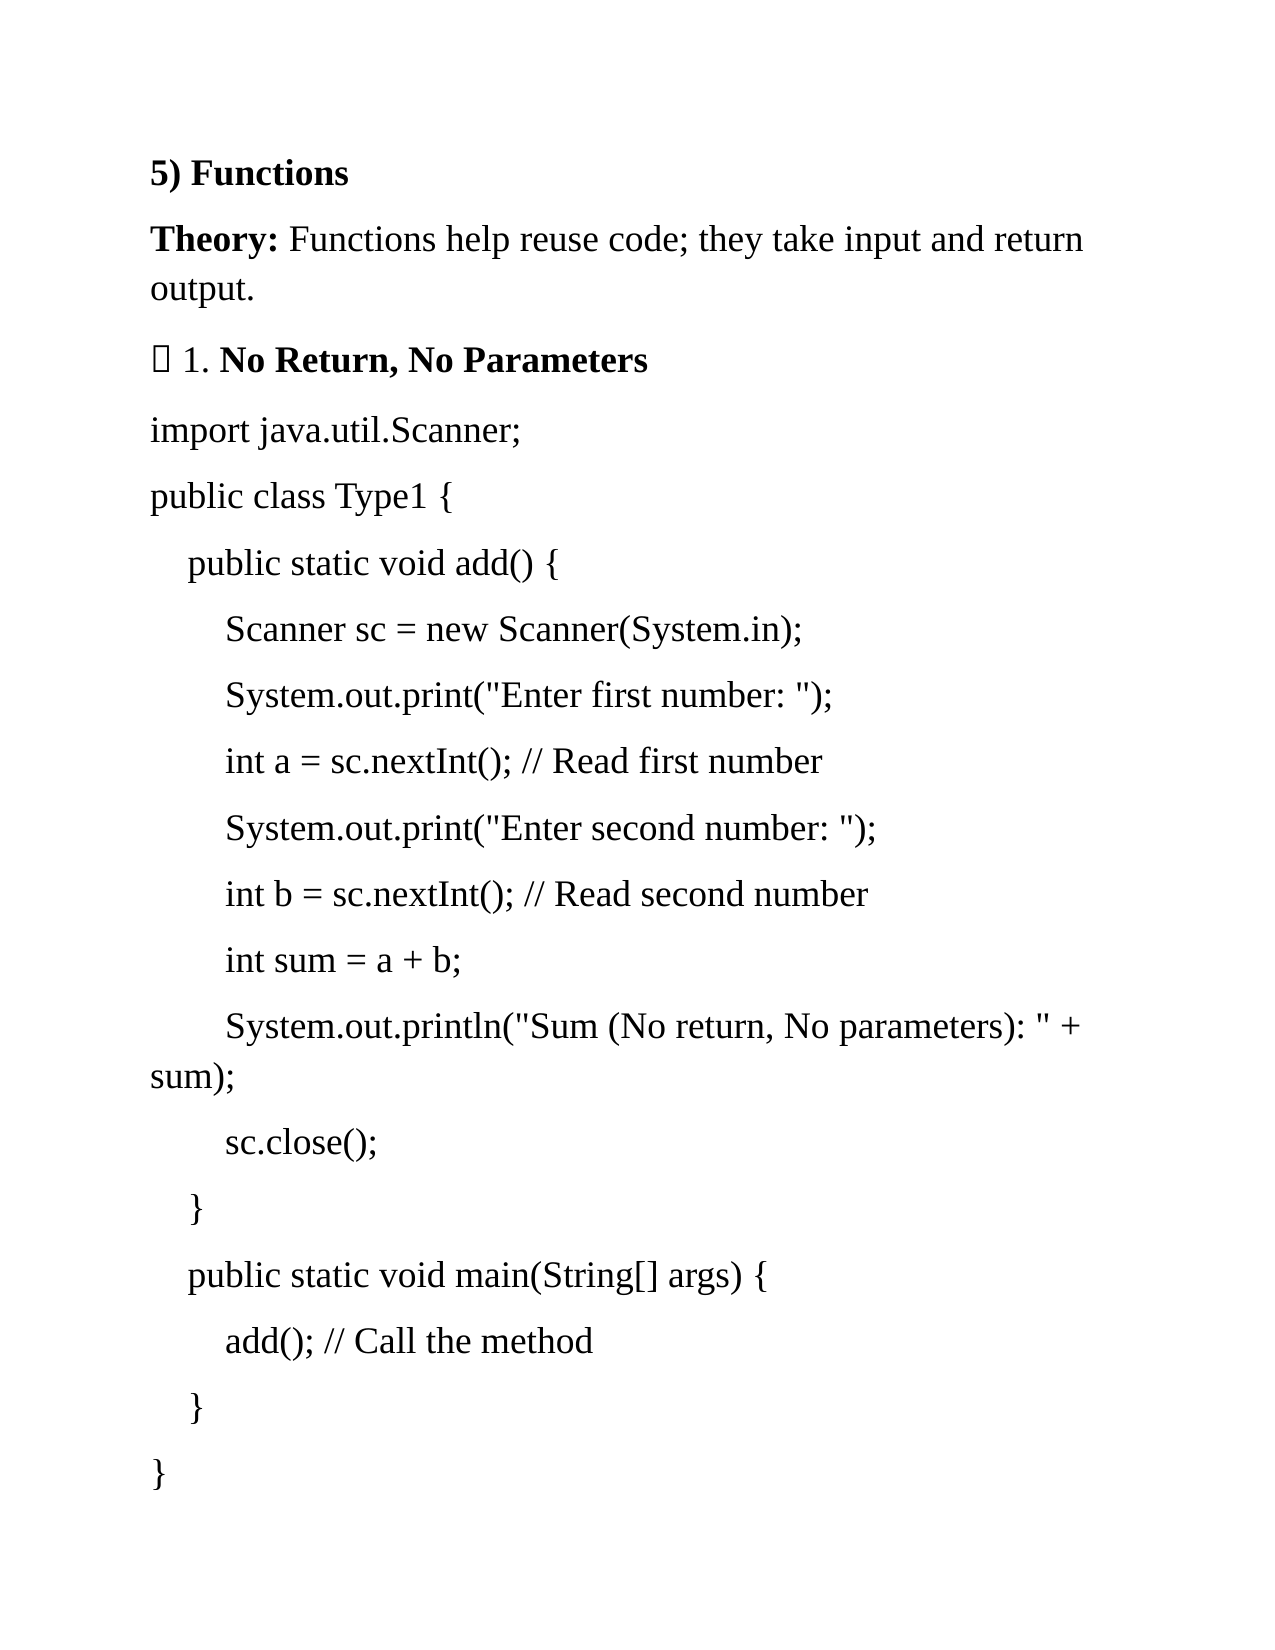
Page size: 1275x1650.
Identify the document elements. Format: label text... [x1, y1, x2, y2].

text int b = sc.nextInt(); // Read second number [150, 871, 1125, 914]
text int sum = a + b; [150, 937, 1125, 981]
text public class Type1 { [150, 474, 1125, 517]
text 5) Functions [150, 150, 1125, 193]
text ✅ 1. No Return, No ParametersBottom of Form [150, 332, 1125, 383]
text Scanner sc = new Scanner(System.in); [150, 606, 1125, 649]
text } [150, 1451, 1125, 1494]
text int a = sc.nextInt(); // Read first number [150, 739, 1125, 782]
text sc.close(); [150, 1119, 1125, 1163]
text public static void main(String[] args) { [150, 1252, 1125, 1295]
text System.out.println("Sum (No return, No parameters): " + sum); [150, 1004, 1125, 1096]
text public static void add() { [150, 540, 1125, 583]
text System.out.print("Enter first number: "); [150, 672, 1125, 716]
text add(); // Call the method [150, 1318, 1125, 1361]
text } [150, 1384, 1125, 1428]
text System.out.print("Enter second number: "); [150, 805, 1125, 848]
text import java.util.Scanner; [150, 407, 1125, 451]
text } [150, 1186, 1125, 1229]
text Theory: Functions help reuse code; they take input and return output. [150, 216, 1125, 309]
